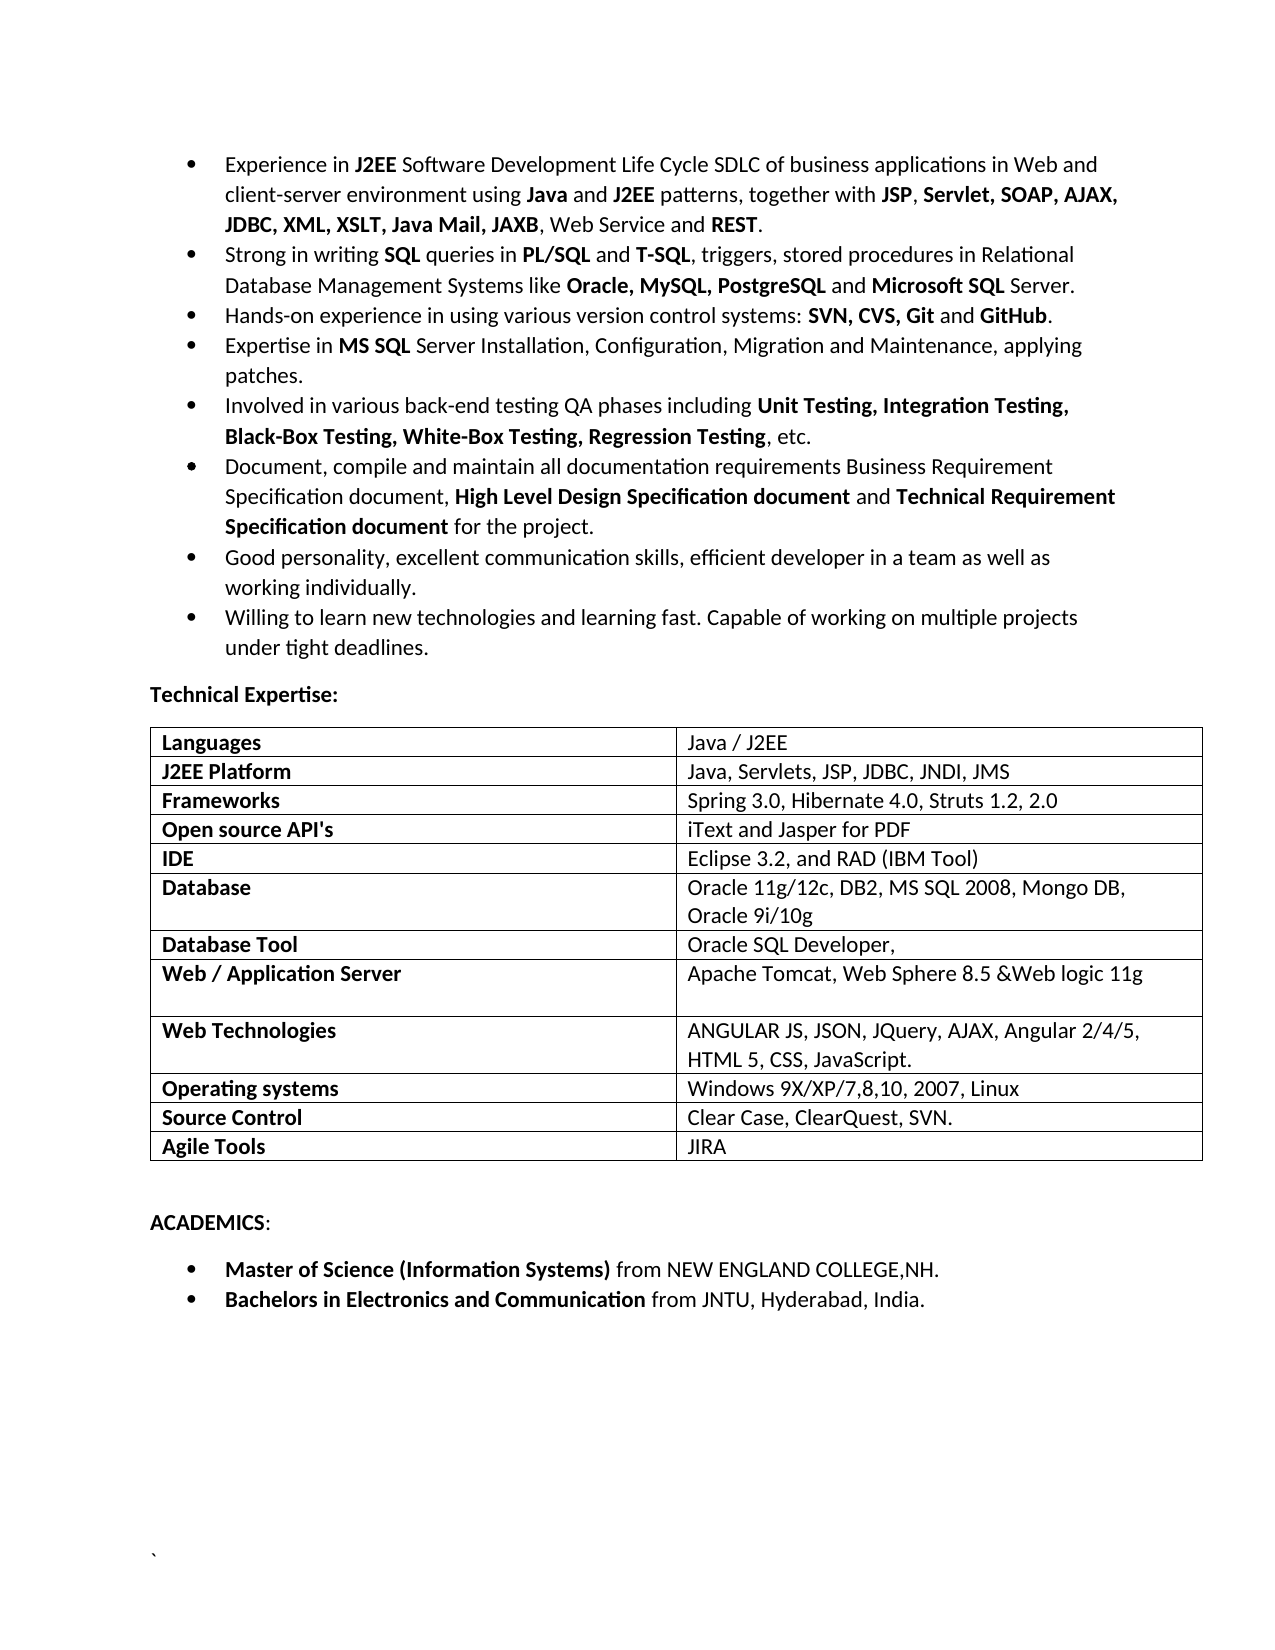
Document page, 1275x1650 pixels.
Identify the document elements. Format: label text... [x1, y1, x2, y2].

table_cell Oracle SQL Developer, [677, 931, 1202, 958]
table_cell Web Technologies [151, 1017, 676, 1073]
table_cell iText and Jasper for PDF [677, 815, 1202, 843]
table_cell Java, Servlets, JSP, JDBC, JNDI, JMS [677, 757, 1202, 785]
table_cell ANGULAR JS, JSON, JQuery, AJAX, Angular 2/4/5, HTML 5, CSS, JavaScript. [677, 1017, 1202, 1073]
table_cell Database Tool [151, 931, 676, 958]
table_cell J2EE Platform [151, 757, 676, 785]
table_cell Clear Case, ClearQuest, SVN. [677, 1103, 1202, 1131]
table_cell JIRA [677, 1132, 1202, 1160]
table_cell Oracle 11g/12c, DB2, MS SQL 2008, Mongo DB, Oracle 9i/10g [677, 874, 1202, 929]
list Master of Science (Information Systems) from NEW ENGLAND COLLEGE,NH. [187, 1255, 1125, 1283]
table_header Java / J2EE [677, 728, 1202, 756]
text ACADEMICS: [150, 1208, 1125, 1236]
list Document, compile and maintain all documentation requirements Business Requirement Specification document, High Level Design Specification document and Technical Requirement Specification document for the project. [187, 452, 1125, 541]
table_header Languages [151, 728, 676, 756]
table_cell Database [151, 874, 676, 929]
table_cell Frameworks [151, 786, 676, 814]
list Experience in J2EE Software Development Life Cycle SDLC of business applications in Web and client-server environment using Java and J2EE patterns, together with JSP, Servlet, SOAP, AJAX, JDBC, XML, XSLT, Java Mail, JAXB, Web Service and REST. [187, 150, 1125, 238]
table_cell Spring 3.0, Hibernate 4.0, Struts 1.2, 2.0 [677, 786, 1202, 814]
table_cell Apache Tomcat, Web Sphere 8.5 &Web logic 11g [677, 960, 1202, 1016]
table_cell IDE [151, 844, 676, 872]
table_cell Web / Application Server [151, 960, 676, 1016]
table_cell Agile Tools [151, 1132, 676, 1160]
table_cell Open source API's [151, 815, 676, 843]
list Good personality, excellent communication skills, efficient developer in a team as well as working individually. [187, 543, 1125, 601]
table_cell Source Control [151, 1103, 676, 1131]
list Bachelors in Electronics and Communication from JNTU, Hyderabad, India. [187, 1285, 1125, 1313]
list Involved in various back-end testing QA phases including Unit Testing, Integration Testing, Black-Box Testing, White-Box Testing, Regression Testing, etc. [187, 392, 1125, 450]
text Technical Expertise: [150, 680, 1125, 708]
list Strong in writing SQL queries in PL/SQL and T-SQL, triggers, stored procedures in Relational Database Management Systems like Oracle, MySQL, PostgreSQL and Microsoft SQL Server. [187, 241, 1125, 299]
list Willing to learn new technologies and learning fast. Capable of working on multiple projects under tight deadlines. [187, 603, 1125, 661]
table_cell Windows 9X/XP/7,8,10, 2007, Linux [677, 1074, 1202, 1102]
table_cell Operating systems [151, 1074, 676, 1102]
list Expertise in MS SQL Server Installation, Configuration, Migration and Maintenance, applying patches. [187, 331, 1125, 389]
list Hands-on experience in using various version control systems: SVN, CVS, Git and GitHub. [187, 301, 1125, 329]
table_cell Eclipse 3.2, and RAD (IBM Tool) [677, 844, 1202, 872]
